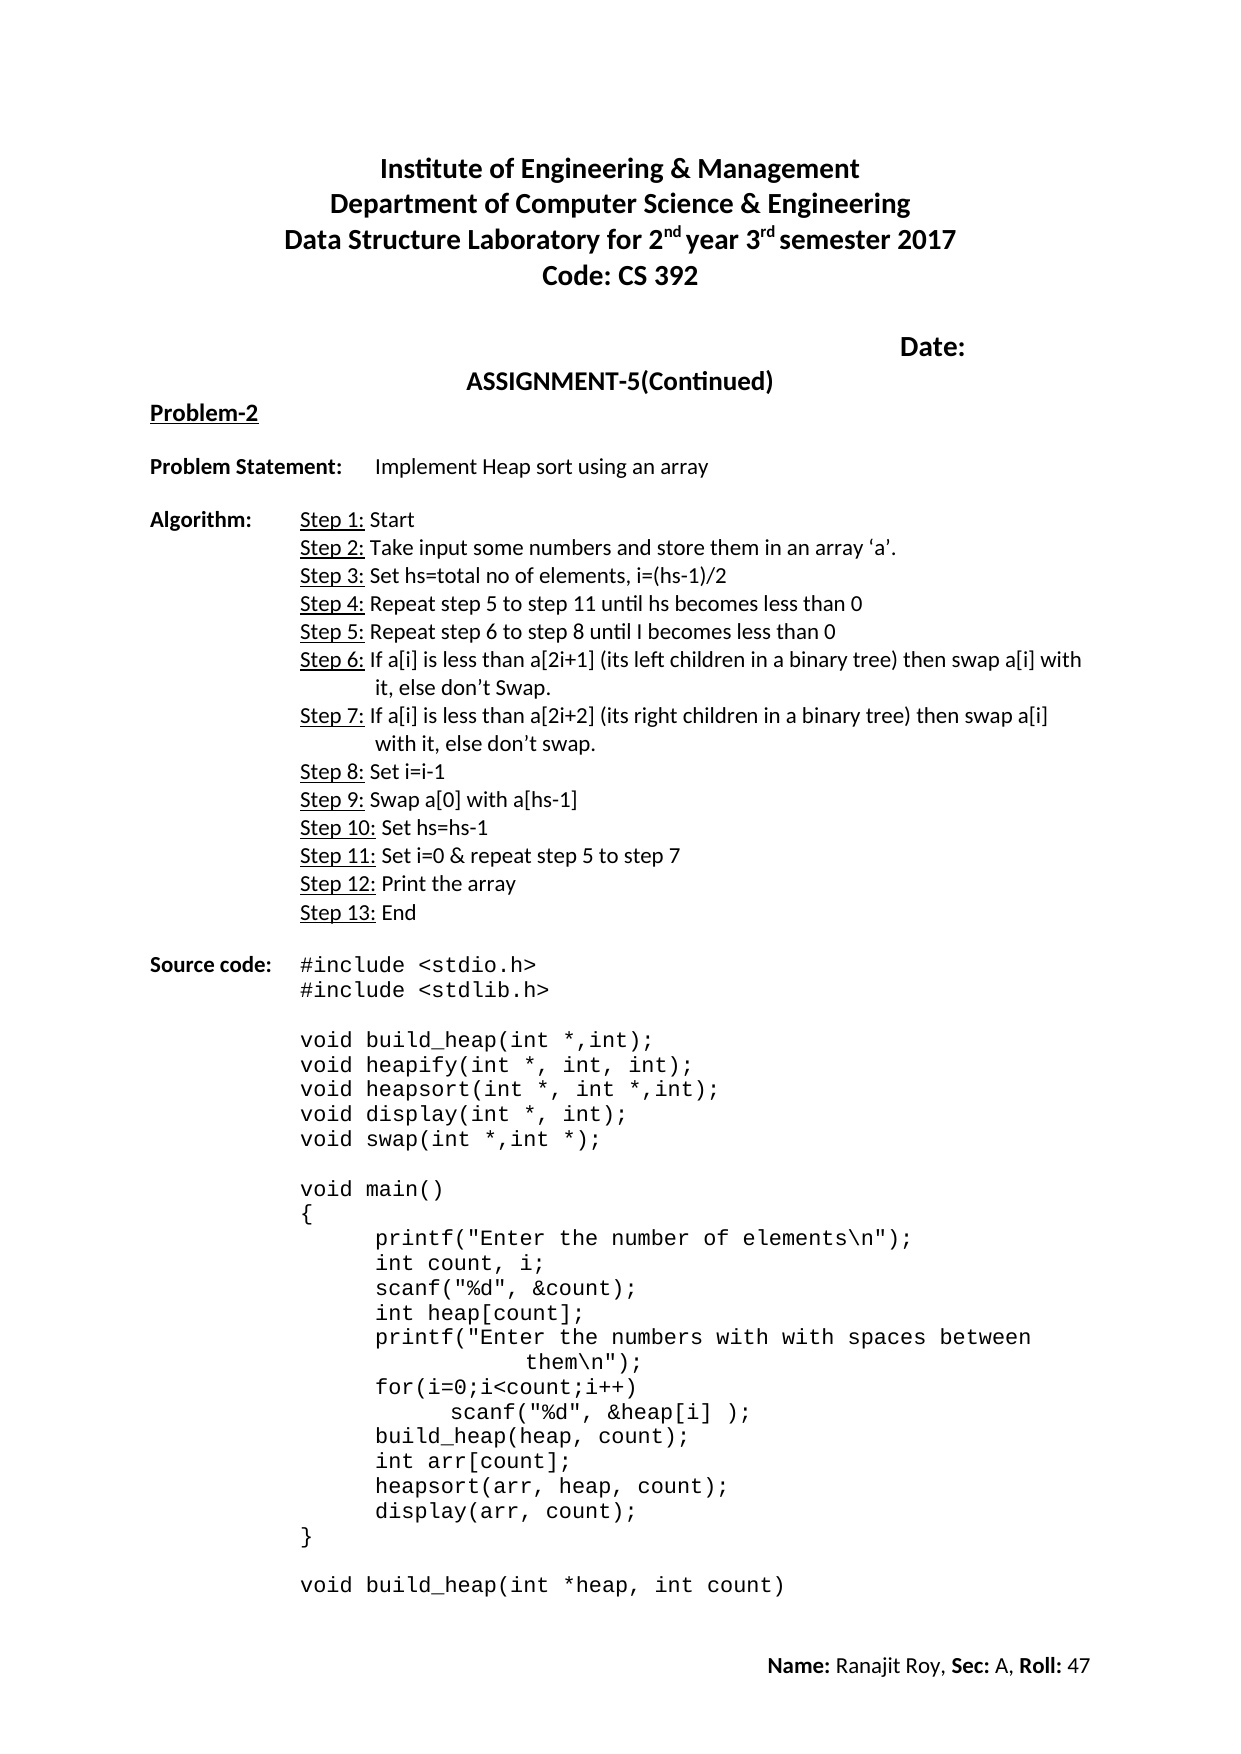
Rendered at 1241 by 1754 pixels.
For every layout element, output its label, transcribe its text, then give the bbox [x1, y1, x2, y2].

text Date: [862, 328, 1090, 364]
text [150, 951, 1090, 1599]
text Problem-2 [150, 397, 1090, 427]
text Code: CS 392 [150, 257, 1090, 292]
text Department of Computer Science & Engineering [150, 186, 1090, 221]
text Problem Statement: Implement Heap sort using an array [150, 452, 1090, 480]
text Institute of Engineering & Management [150, 150, 1090, 186]
text Algorithm: Step 1: Start Step 2: Take input some numbers and store them in an array ‘a’. Step 3: Set hs=total no of elements, i=(hs-1)/2 Step 4: Repeat step 5 to step 11 until hs becomes less than 0 Step 5: Repeat step 6 to step 8 until I becomes less than 0 Step 6: If a[i] is less than a[2i+1] (its left children in a binary tree) then swap a[i] with it, else don’t Swap. Step 7: If a[i] is less than a[2i+2] (its right children in a binary tree) then swap a[i] with it, else don’t swap. Step 8: Set i=i-1 Step 9: Swap a[0] with a[hs-1] Step 10: Set hs=hs-1 Step 11: Set i=0 & repeat step 5 to step 7 Step 12: Print the array Step 13: End [150, 505, 1090, 926]
text ASSIGNMENT-5(Continued) [150, 364, 1090, 397]
text Data Structure Laboratory for 2nd year 3rd semester 2017 [150, 221, 1090, 257]
